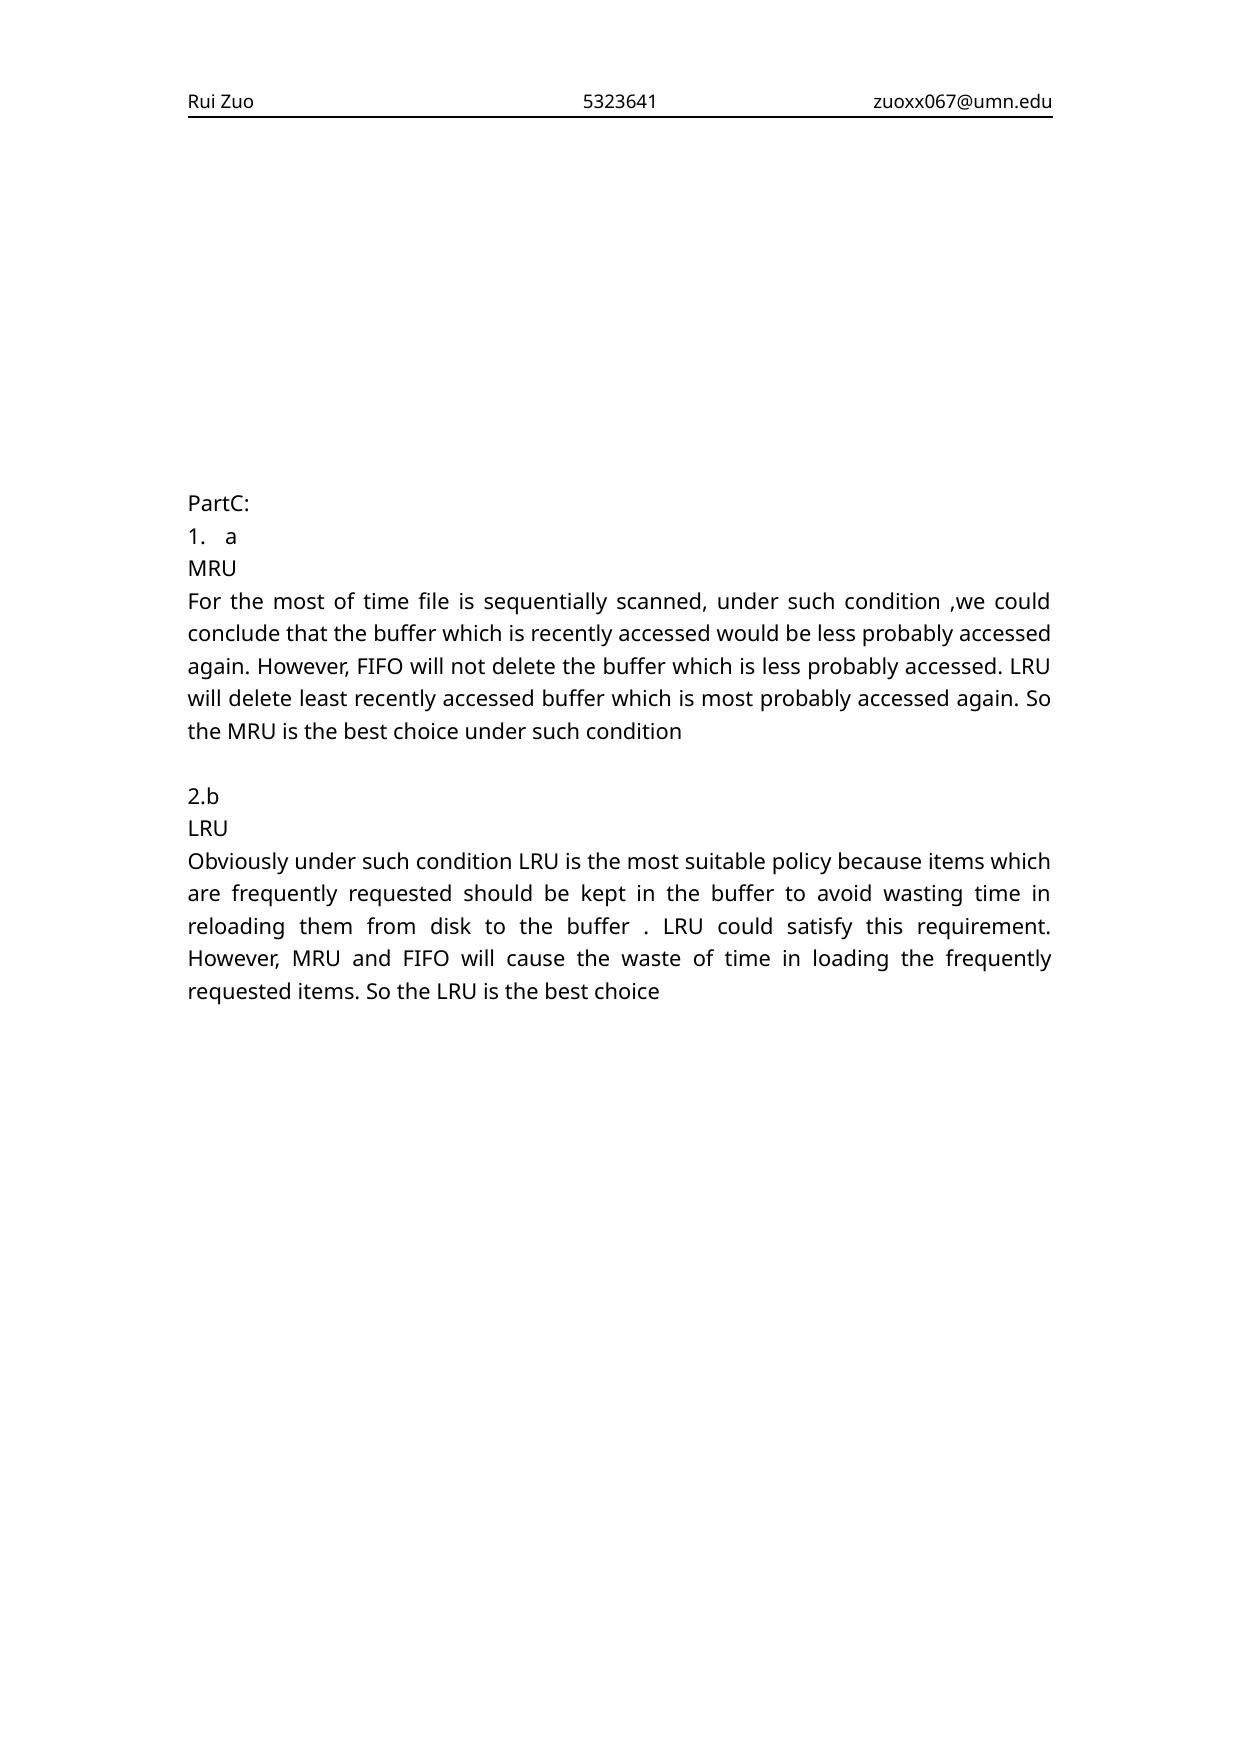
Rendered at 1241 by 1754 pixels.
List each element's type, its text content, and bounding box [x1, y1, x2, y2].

list a [187, 519, 1053, 552]
text PartC: [187, 487, 1053, 519]
text For the most of time file is sequentially scanned, under such condition ,we could conclude that the buffer which is recently accessed would be less probably accessed again. However, FIFO will not delete the buffer which is less probably accessed. LRU will delete least recently accessed buffer which is most probably accessed again. So the MRU is the best choice under such condition [187, 584, 1053, 747]
text 2.b [187, 779, 1053, 812]
text Obviously under such condition LRU is the most suitable policy because items which are frequently requested should be kept in the buffer to avoid wasting time in reloading them from disk to the buffer . LRU could satisfy this requirement. However, MRU and FIFO will cause the waste of time in loading the frequently requested items. So the LRU is the best choice [187, 844, 1053, 1007]
text LRU [187, 812, 1053, 844]
text MRU [187, 552, 1053, 584]
